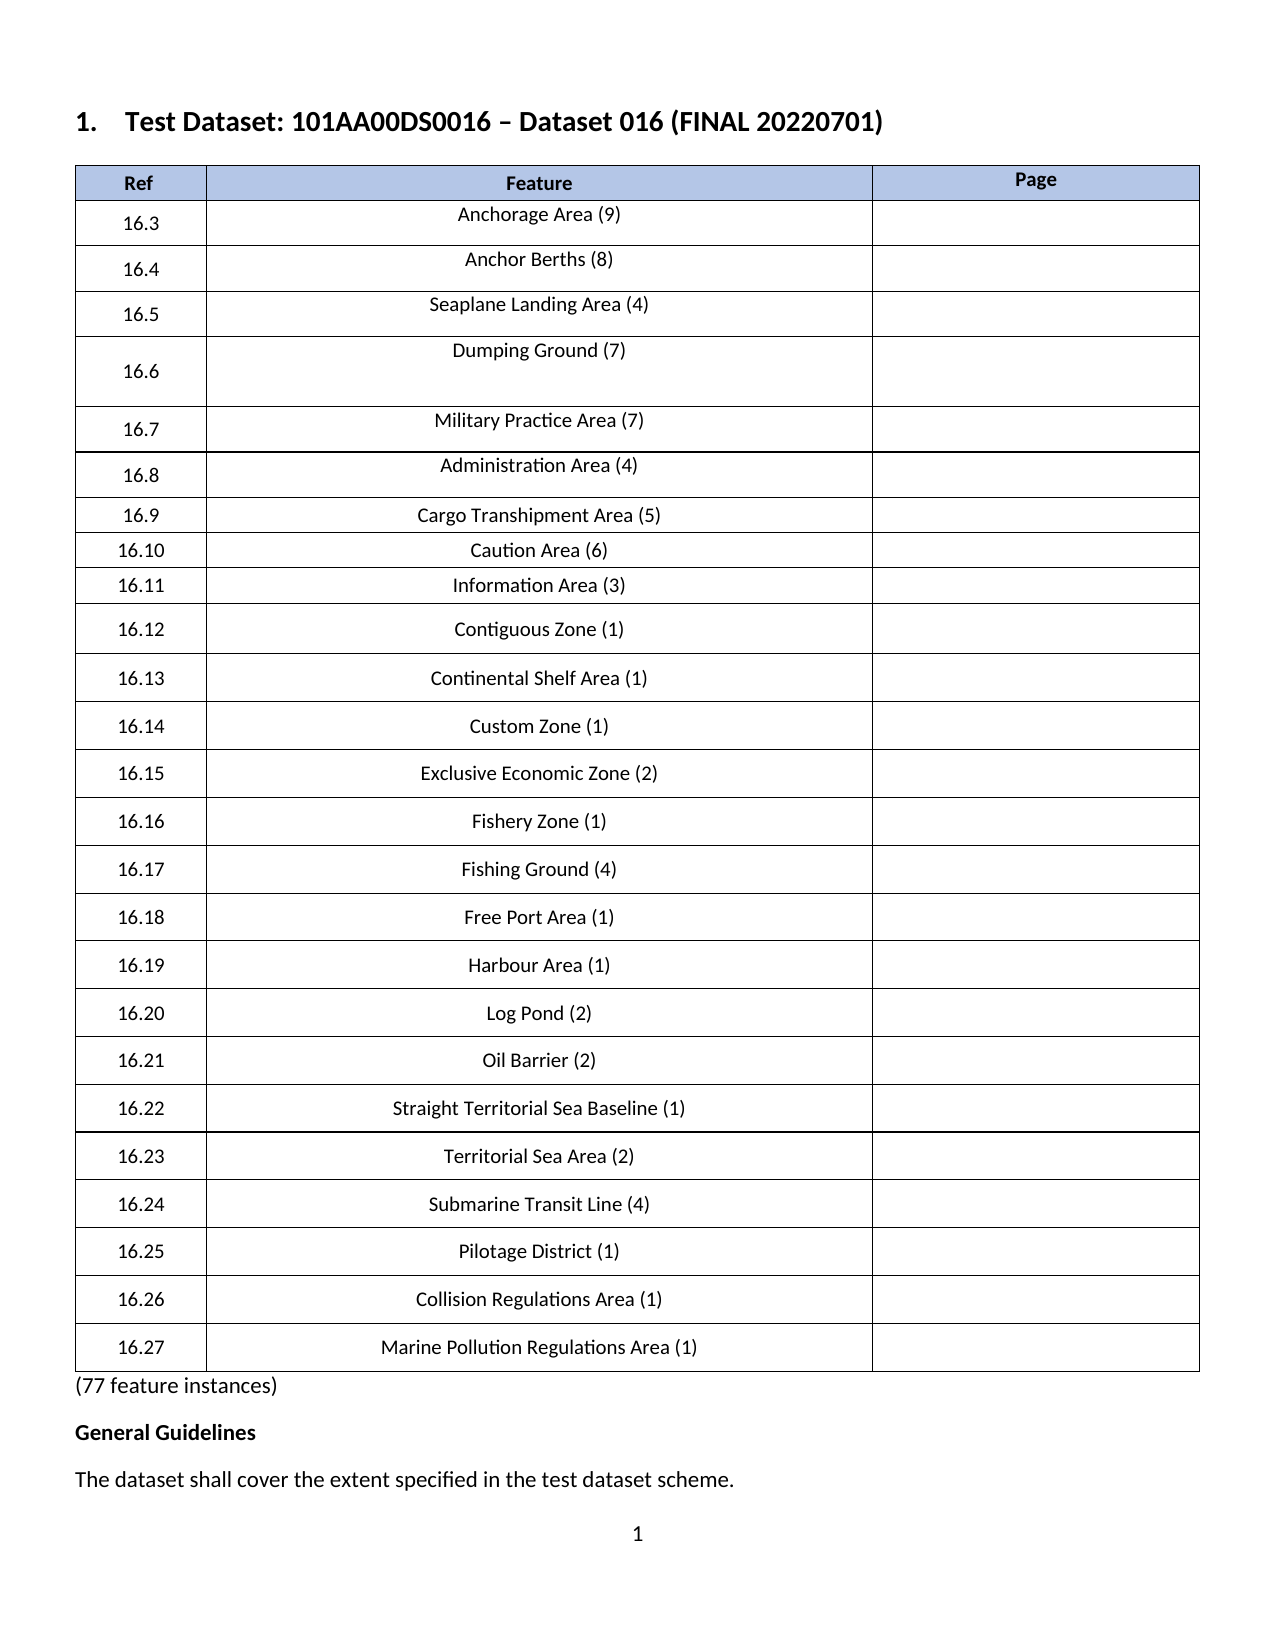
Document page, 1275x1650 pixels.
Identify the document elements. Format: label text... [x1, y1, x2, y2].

table_cell [873, 989, 1199, 1036]
table_cell Anchorage Area (9) [207, 201, 872, 245]
table_cell 16.17 [76, 846, 206, 892]
table_cell [873, 798, 1199, 844]
table_cell Straight Territorial Sea Baseline (1) [207, 1085, 872, 1131]
table_cell Seaplane Landing Area (4) [207, 292, 872, 336]
table_cell Custom Zone (1) [207, 702, 872, 749]
table_cell 16.21 [76, 1037, 206, 1084]
table_cell [873, 498, 1199, 532]
table_cell [873, 894, 1199, 940]
table_cell 16.27 [76, 1324, 206, 1371]
table_cell [873, 1037, 1199, 1084]
table_cell [873, 533, 1199, 567]
table_cell Caution Area (6) [207, 533, 872, 567]
table_cell Continental Shelf Area (1) [207, 654, 872, 701]
table_cell Marine Pollution Regulations Area (1) [207, 1324, 872, 1371]
table_cell Information Area (3) [207, 568, 872, 603]
table_header Page [873, 166, 1199, 200]
table_cell [873, 846, 1199, 892]
table_cell 16.19 [76, 941, 206, 988]
table_cell Territorial Sea Area (2) [207, 1133, 872, 1179]
table_cell [873, 604, 1199, 653]
table_cell [873, 246, 1199, 291]
text General Guidelines [75, 1418, 1200, 1446]
table_cell 16.15 [76, 750, 206, 797]
table_cell [873, 453, 1199, 497]
table_cell 16.6 [76, 337, 206, 406]
table_cell [873, 1276, 1199, 1323]
table_cell Fishing Ground (4) [207, 846, 872, 892]
table_cell [873, 292, 1199, 336]
table_cell [873, 407, 1199, 451]
table_cell [873, 568, 1199, 603]
table_cell [873, 201, 1199, 245]
table_cell Harbour Area (1) [207, 941, 872, 988]
table_cell Log Pond (2) [207, 989, 872, 1036]
list Test Dataset: 101AA00DS0016 – Dataset 016 (FINAL 20220701) [75, 103, 1200, 139]
table_cell 16.7 [76, 407, 206, 451]
table_cell 16.13 [76, 654, 206, 701]
table_cell Anchor Berths (8) [207, 246, 872, 291]
table_cell [873, 1228, 1199, 1275]
table_cell [873, 1133, 1199, 1179]
table_cell Submarine Transit Line (4) [207, 1180, 872, 1227]
table_cell Military Practice Area (7) [207, 407, 872, 451]
table_header Feature [207, 166, 872, 200]
text The dataset shall cover the extent specified in the test dataset scheme. [75, 1465, 1200, 1493]
table_cell 16.24 [76, 1180, 206, 1227]
table_cell Free Port Area (1) [207, 894, 872, 940]
table_cell 16.14 [76, 702, 206, 749]
table_cell Administration Area (4) [207, 453, 872, 497]
table_cell Contiguous Zone (1) [207, 604, 872, 653]
table_cell 16.18 [76, 894, 206, 940]
table_cell [873, 1324, 1199, 1371]
table_cell Fishery Zone (1) [207, 798, 872, 844]
table_cell 16.10 [76, 533, 206, 567]
table_cell 16.4 [76, 246, 206, 291]
table_cell 16.3 [76, 201, 206, 245]
table_cell Collision Regulations Area (1) [207, 1276, 872, 1323]
table_cell [873, 1085, 1199, 1131]
table_cell Cargo Transhipment Area (5) [207, 498, 872, 532]
text (77 feature instances) [75, 1372, 1200, 1399]
table_cell Dumping Ground (7) [207, 337, 872, 406]
table_cell 16.5 [76, 292, 206, 336]
table_cell Exclusive Economic Zone (2) [207, 750, 872, 797]
table_cell [873, 750, 1199, 797]
table_cell 16.12 [76, 604, 206, 653]
table_cell 16.23 [76, 1133, 206, 1179]
table_cell 16.26 [76, 1276, 206, 1323]
table_cell 16.11 [76, 568, 206, 603]
table_cell [873, 702, 1199, 749]
table_cell [873, 654, 1199, 701]
table_cell 16.25 [76, 1228, 206, 1275]
table_header Ref [76, 166, 206, 200]
table_cell 16.22 [76, 1085, 206, 1131]
table_cell [873, 337, 1199, 406]
table_cell [873, 941, 1199, 988]
table_cell Pilotage District (1) [207, 1228, 872, 1275]
table_cell 16.8 [76, 453, 206, 497]
table_cell 16.9 [76, 498, 206, 532]
table_cell 16.20 [76, 989, 206, 1036]
table_cell [873, 1180, 1199, 1227]
table_cell 16.16 [76, 798, 206, 844]
table_cell Oil Barrier (2) [207, 1037, 872, 1084]
